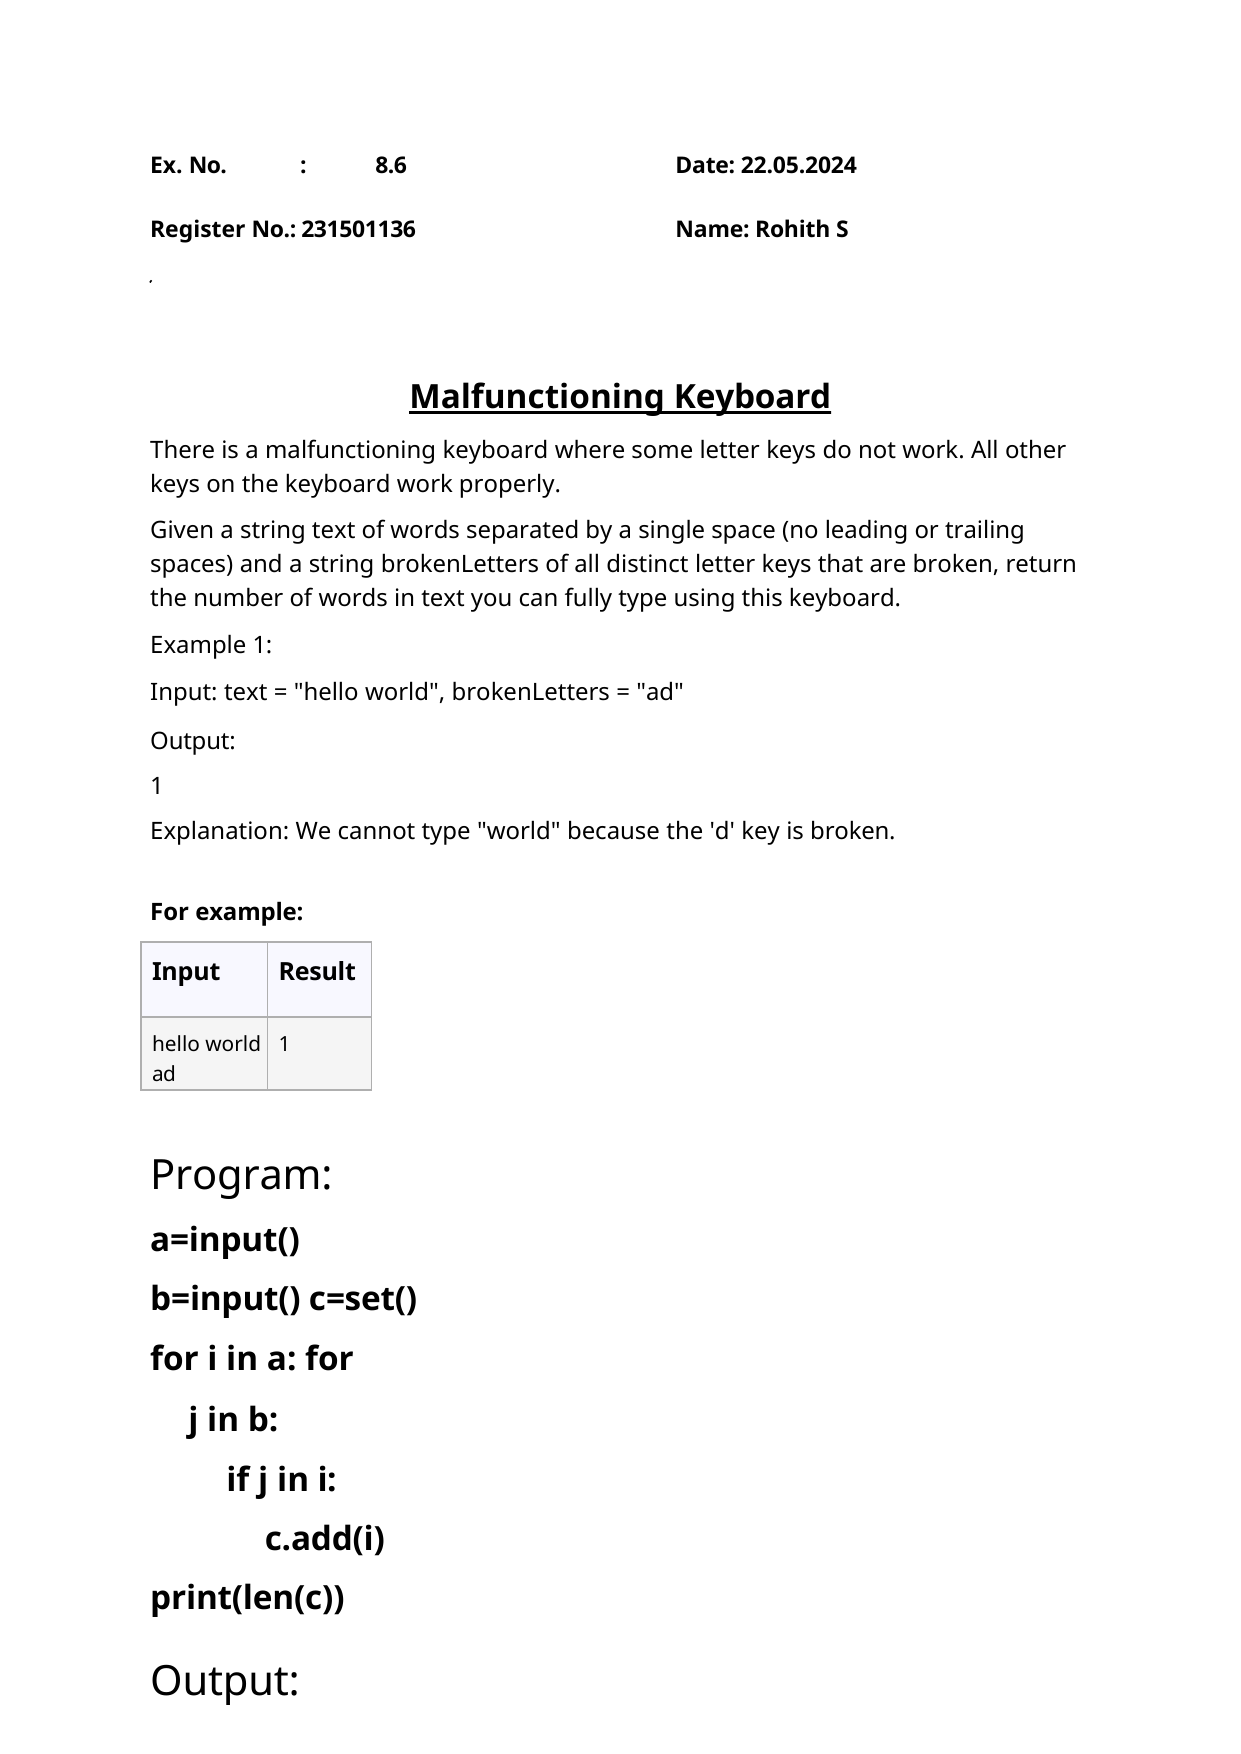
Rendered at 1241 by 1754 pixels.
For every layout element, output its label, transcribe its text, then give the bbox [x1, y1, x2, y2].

text Ex. No. : 8.6 Date: 22.05.2024 [150, 149, 1173, 180]
subtitle Output: [150, 1651, 1173, 1707]
text print(len(c)) [150, 1574, 1173, 1619]
text Explanation: We cannot type "world" because the 'd' key is broken. [150, 814, 1173, 847]
text Example 1: [150, 628, 1173, 660]
text For example: [150, 895, 1173, 928]
table_cell hello world ad [142, 1018, 267, 1089]
text for i in a: for j in b: [150, 1335, 355, 1441]
table_header Result [268, 943, 371, 1016]
table_cell 1 [268, 1018, 371, 1089]
text c.add(i) [264, 1514, 1173, 1560]
table_header Input [142, 943, 267, 1016]
text Given a string text of words separated by a single space (no leading or trailing spaces) and a string brokenLetters of all distinct letter keys that are broken, return the number of words in text you can fully type using this keyboard. [150, 513, 1092, 614]
text Malfunctioning Keyboard [129, 373, 1111, 418]
text if j in i: [226, 1456, 1173, 1501]
text 1 [150, 773, 1173, 800]
text Input: text = "hello world", brokenLetters = "ad" Output: [150, 674, 689, 756]
text Program: a=input() b=input() c=set() [150, 1145, 421, 1320]
text There is a malfunctioning keyboard where some letter keys do not work. All other keys on the keyboard work properly. [150, 432, 1092, 499]
text Register No.: 231501136 Name: Rohith S [150, 213, 1173, 245]
